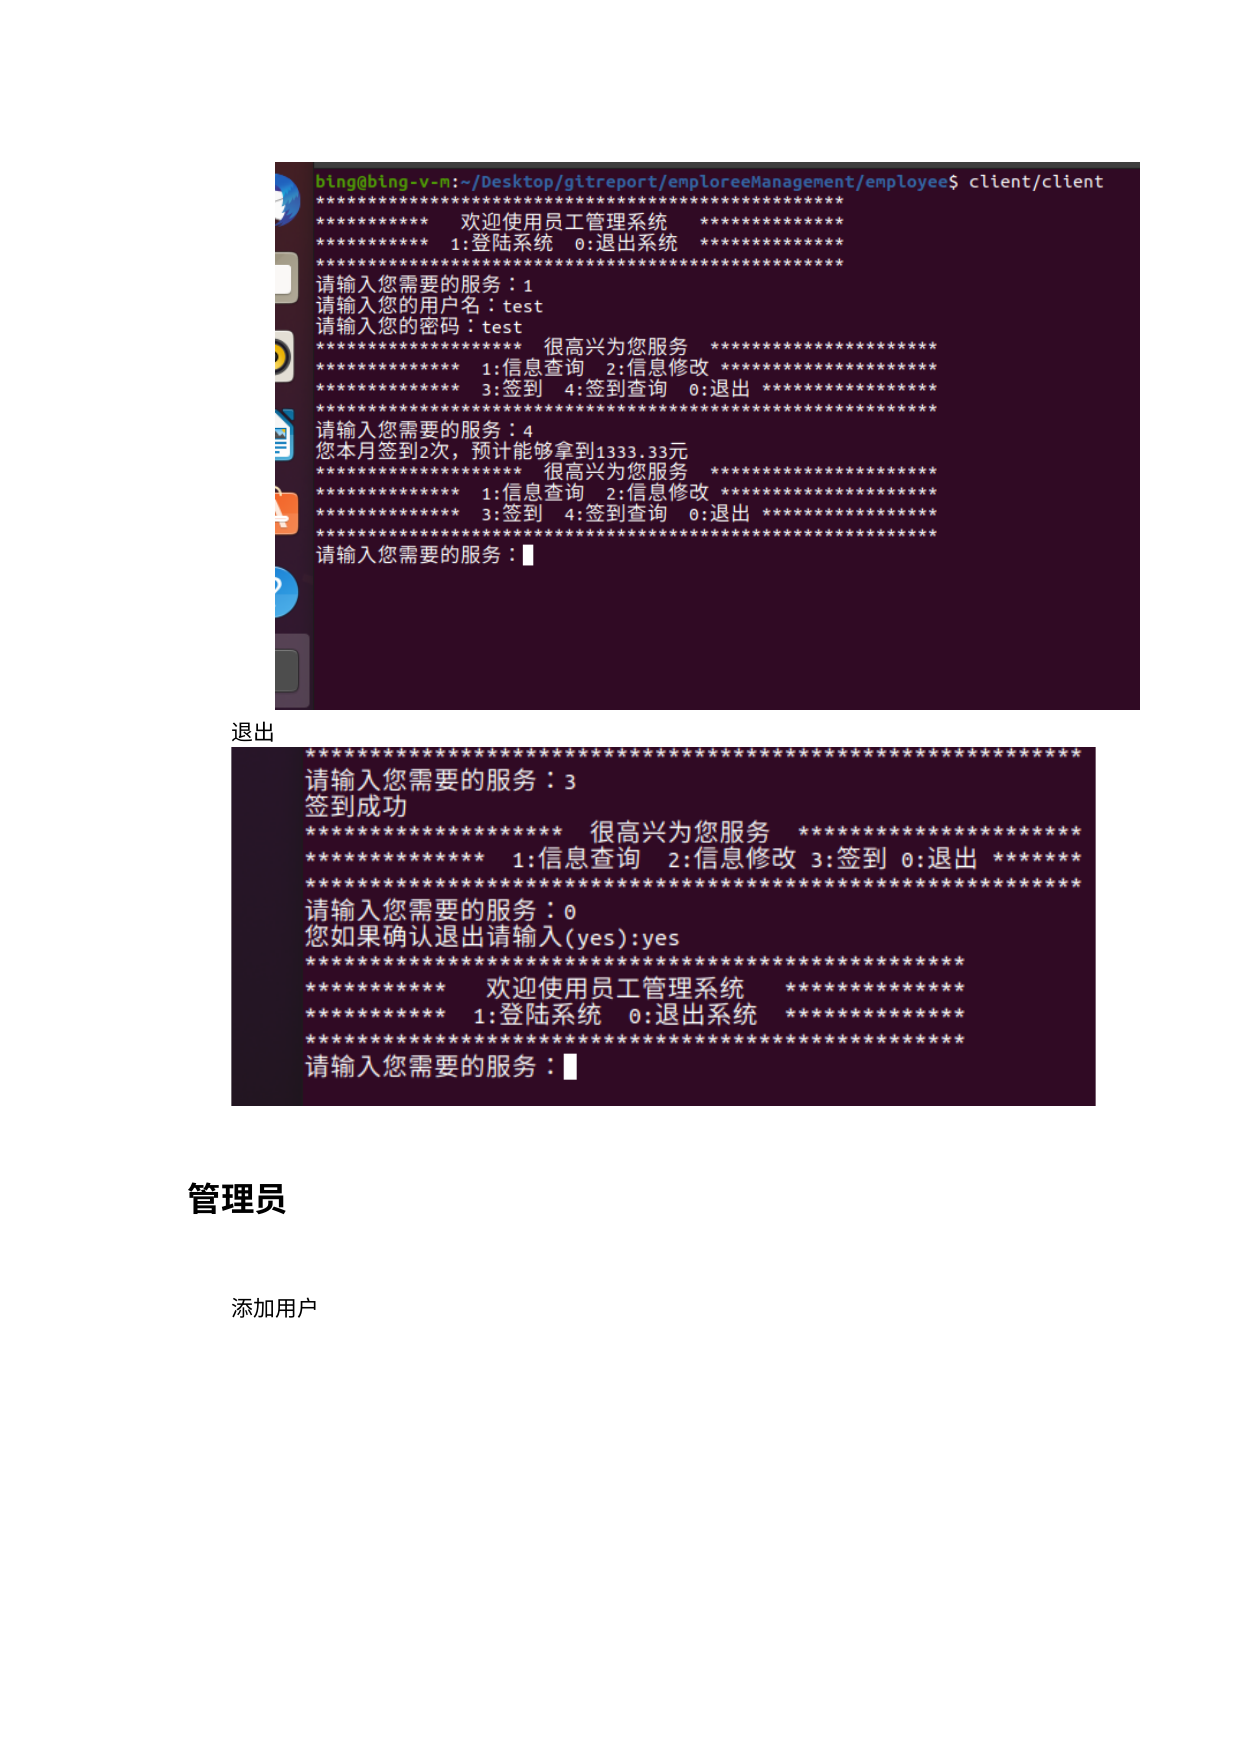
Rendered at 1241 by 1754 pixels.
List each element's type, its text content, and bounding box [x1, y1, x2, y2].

text 添加用户 [187, 1291, 1053, 1323]
text 退出 [187, 714, 1053, 747]
picture [275, 162, 1140, 710]
subtitle 管理员 [187, 1164, 1053, 1229]
picture [231, 747, 1096, 1106]
